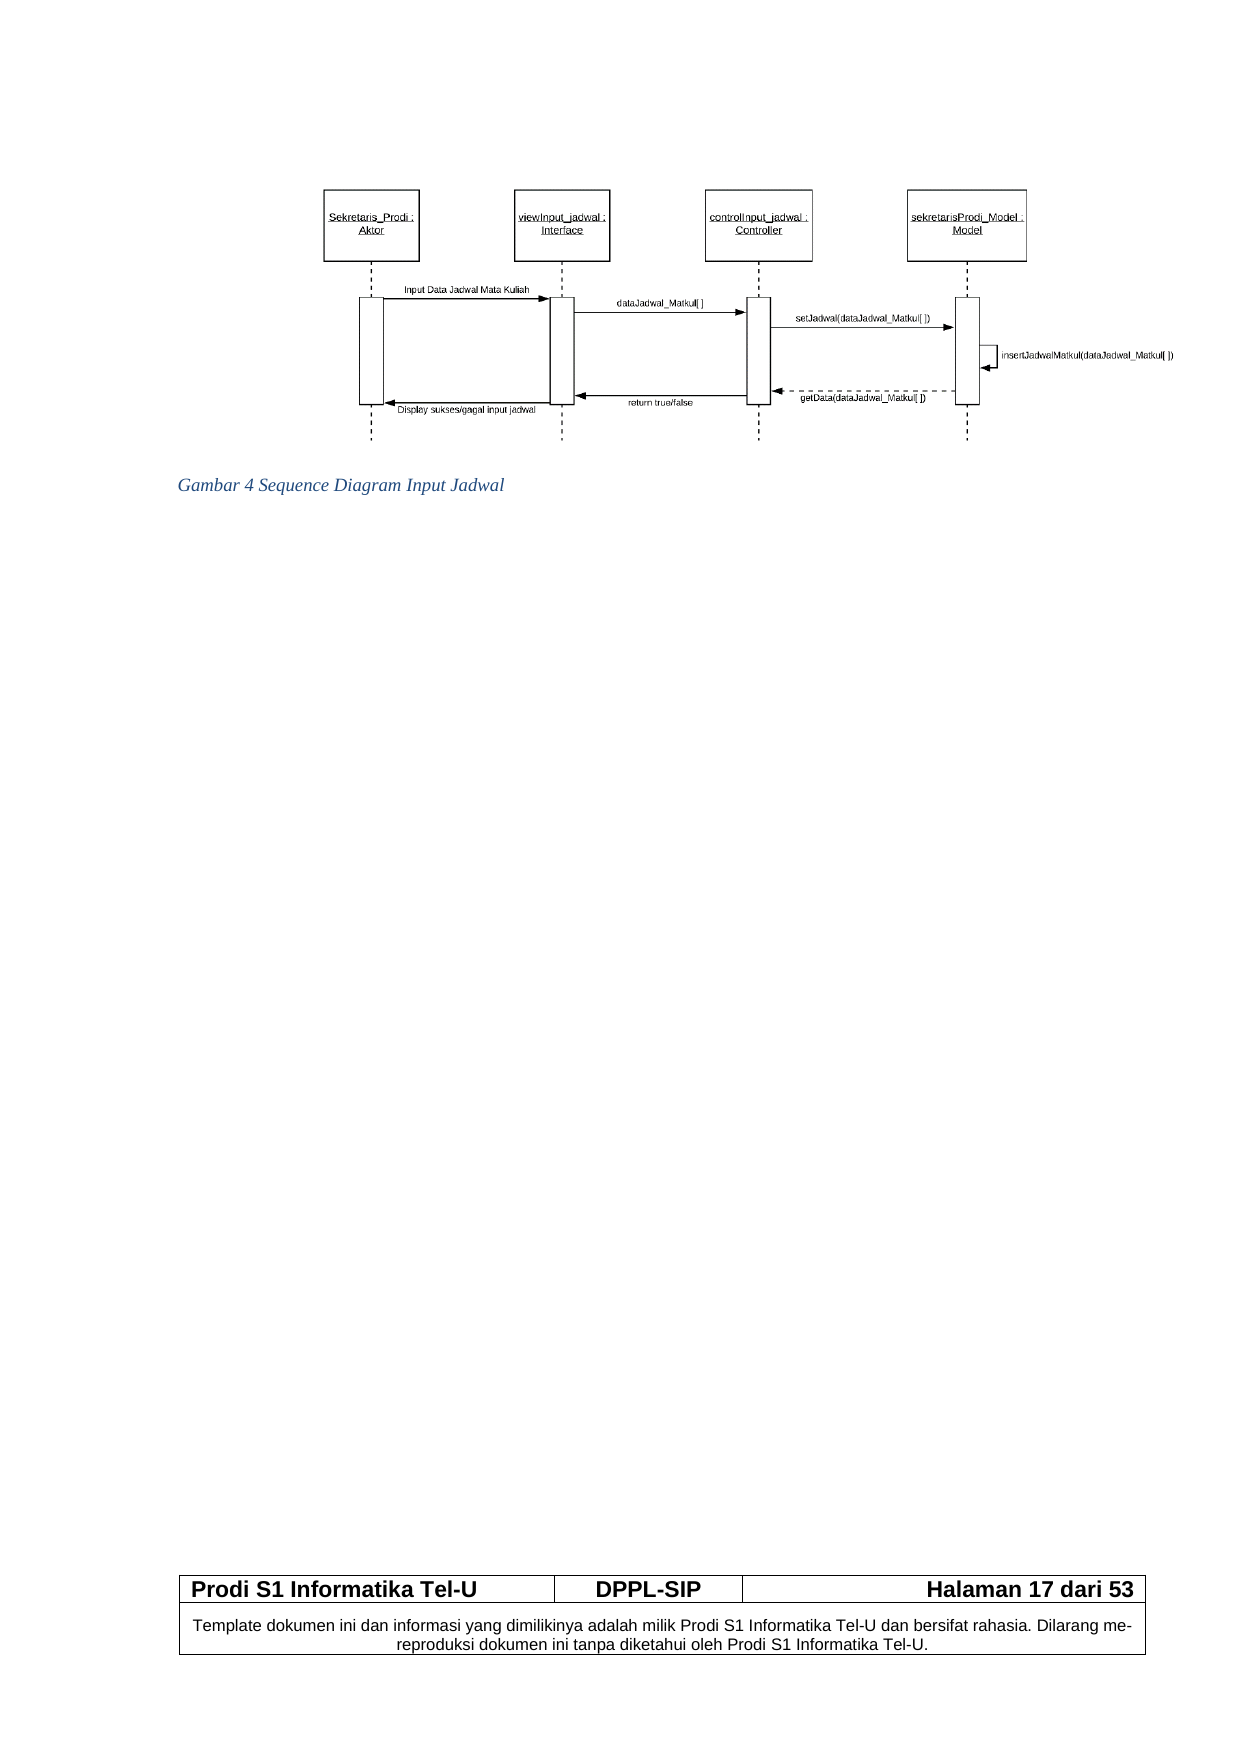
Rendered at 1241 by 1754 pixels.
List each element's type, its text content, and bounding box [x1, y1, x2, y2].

text Gambar 4 Sequence Diagram Input Jadwal [177, 474, 1122, 496]
picture [252, 118, 1197, 464]
